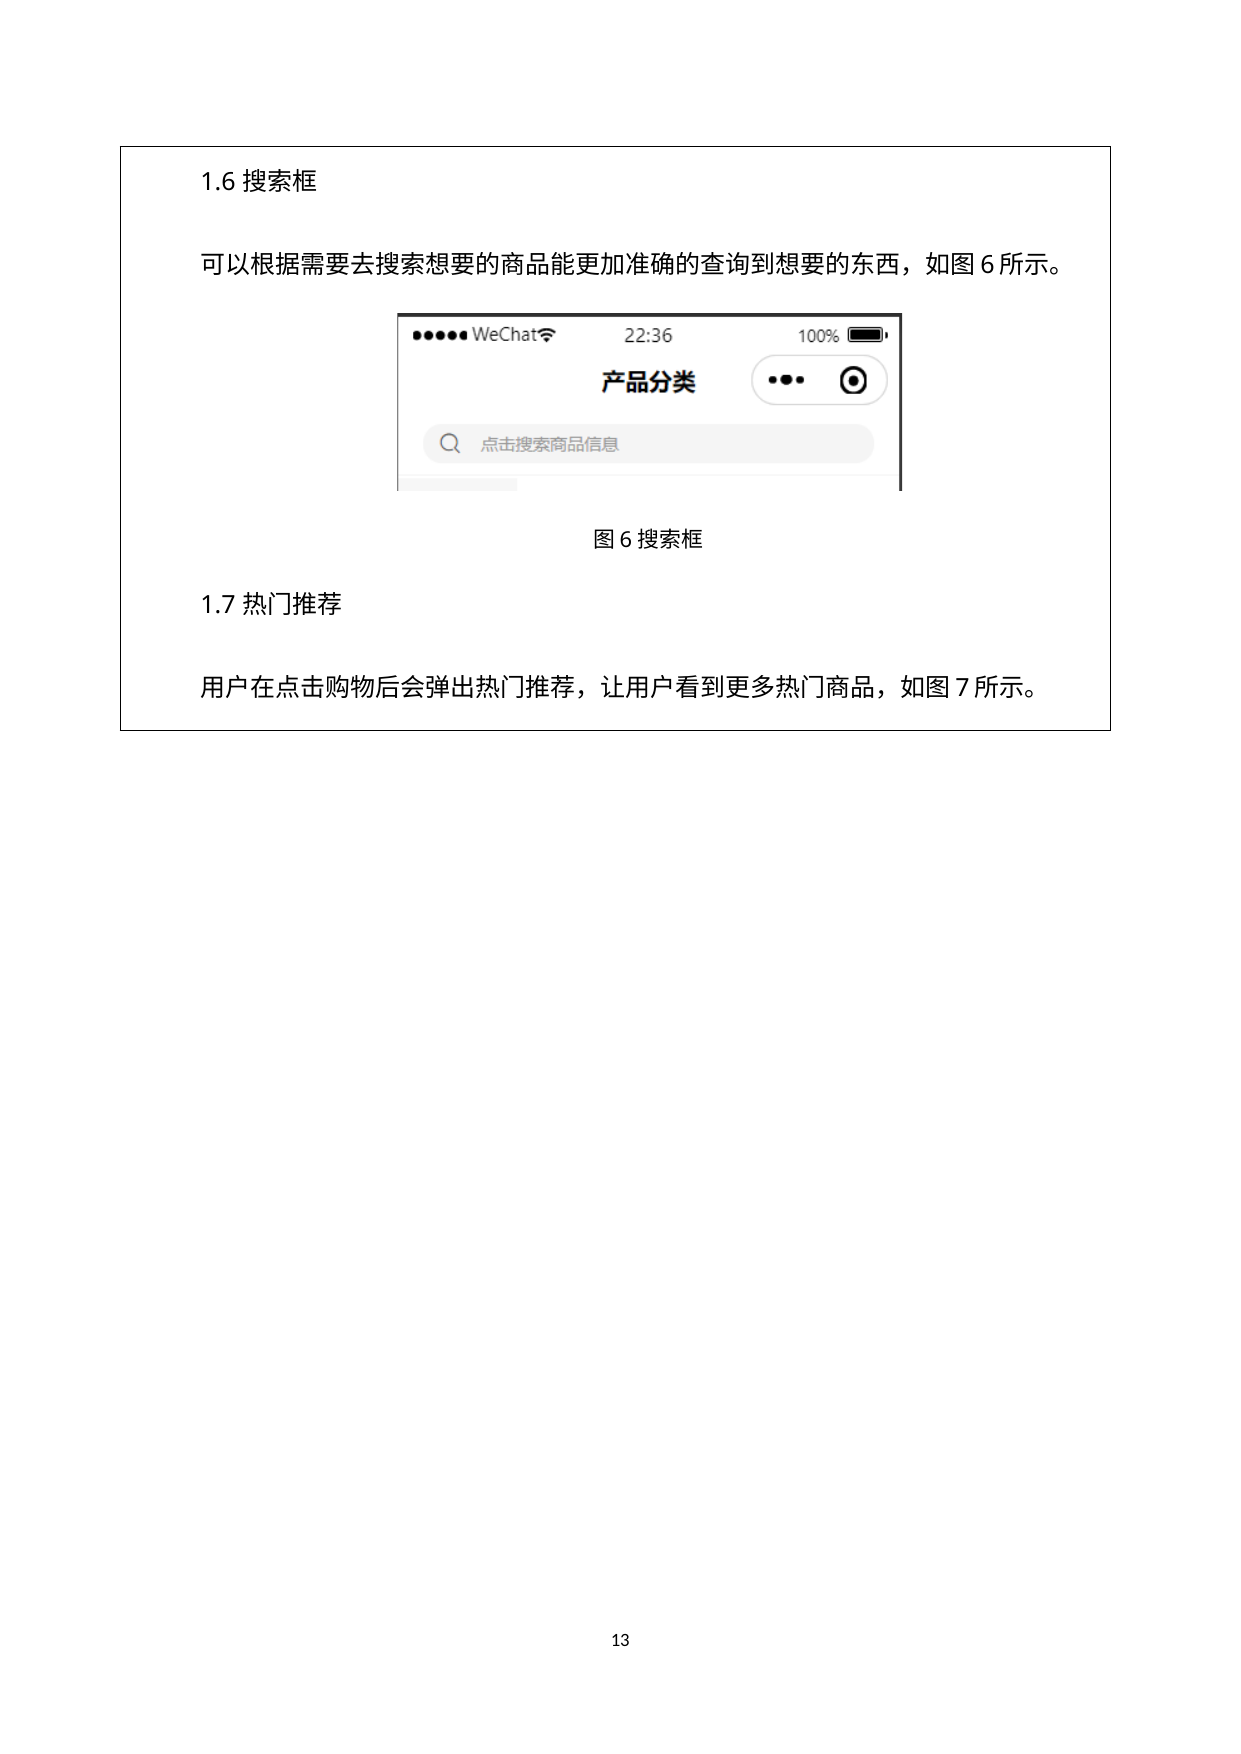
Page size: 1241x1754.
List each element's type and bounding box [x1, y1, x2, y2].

table_cell [121, 147, 1110, 730]
picture [397, 313, 903, 491]
